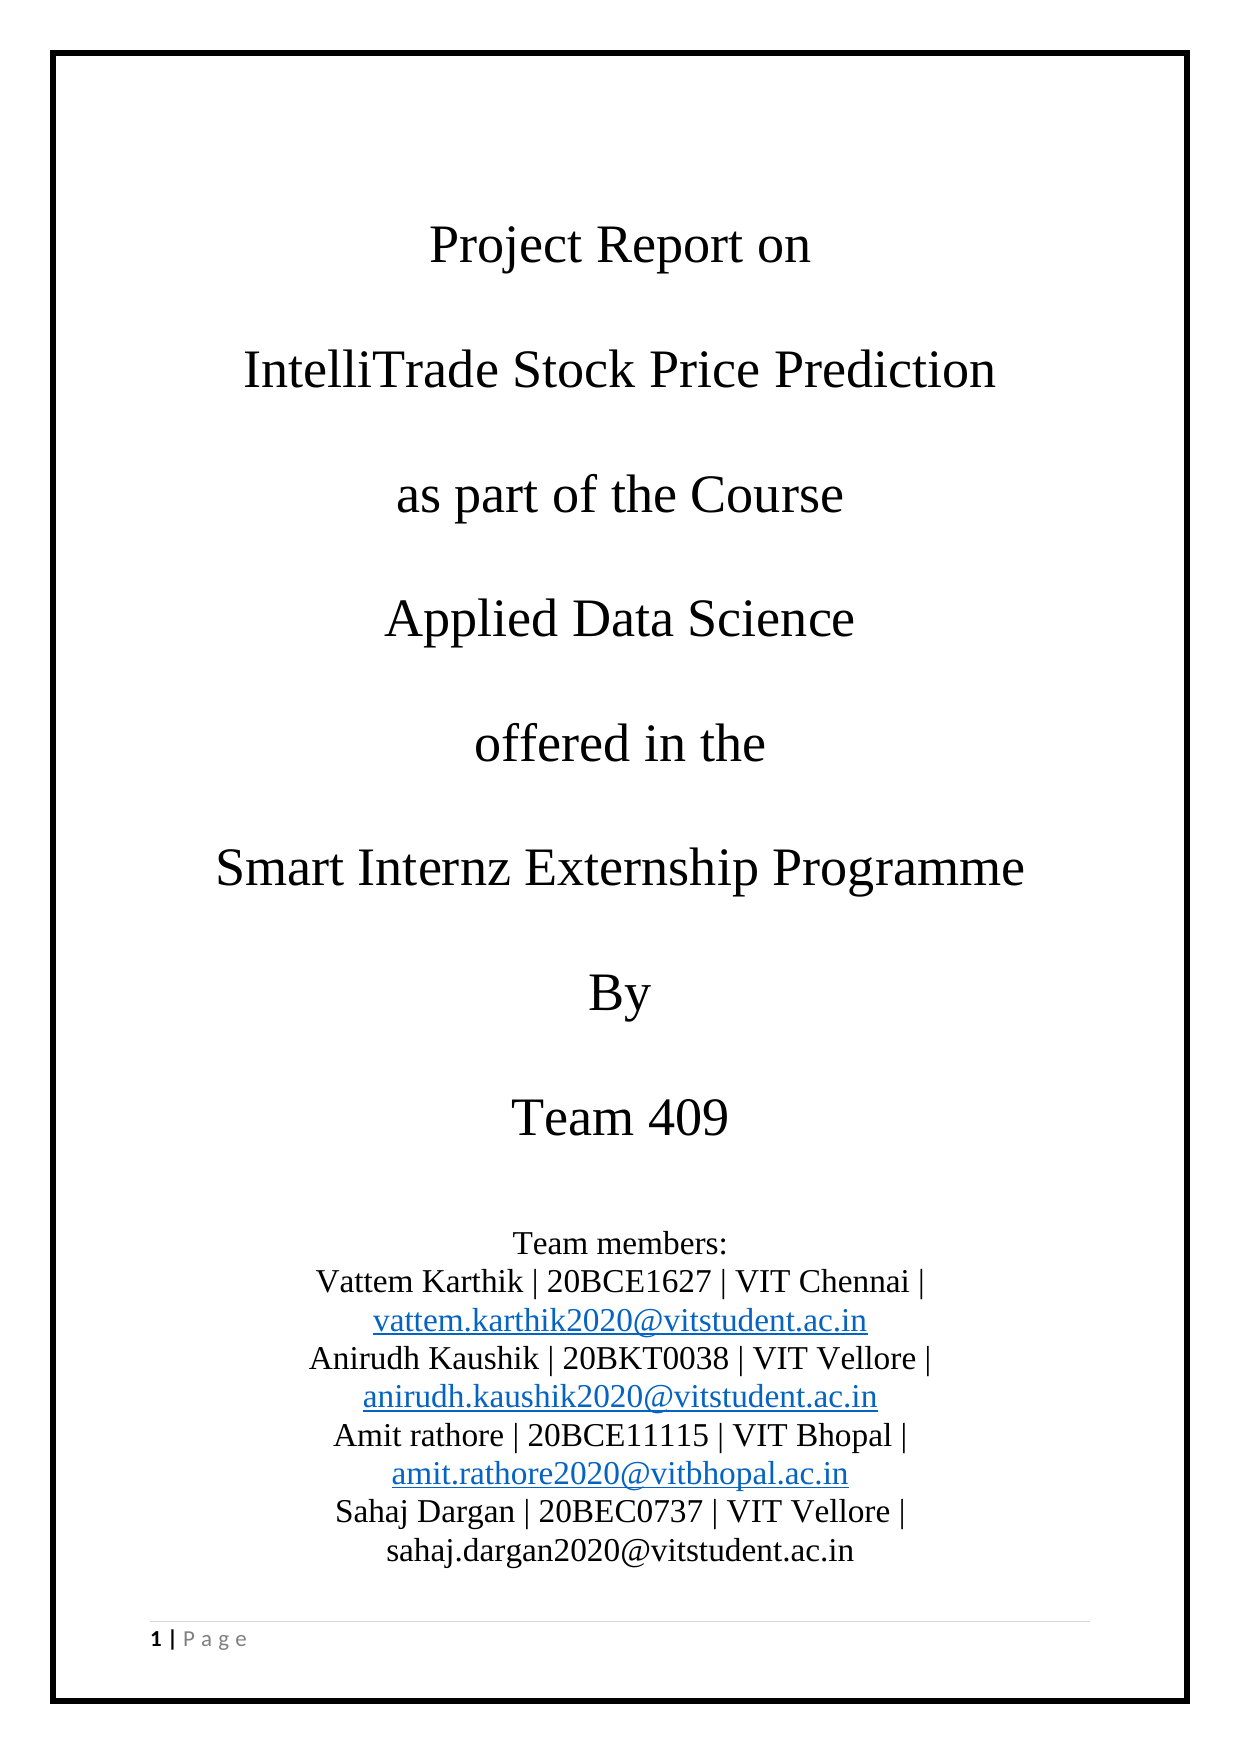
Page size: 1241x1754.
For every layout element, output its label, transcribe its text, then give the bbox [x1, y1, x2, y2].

text as part of the Course [150, 461, 1090, 524]
text sahaj.dargan2020@vitstudent.ac.in [150, 1530, 1090, 1568]
text Sahaj Dargan | 20BEC0737 | VIT Vellore | [150, 1492, 1090, 1530]
text Anirudh Kaushik | 20BKT0038 | VIT Vellore | [150, 1338, 1090, 1377]
text Team 409 [150, 1084, 1090, 1147]
text Team members: [150, 1223, 1090, 1262]
text Smart Internz Externship Programme [150, 835, 1090, 897]
text Project Report on [150, 212, 1090, 274]
text Applied Data Science [150, 586, 1090, 648]
text By [150, 960, 1090, 1022]
text offered in the [150, 711, 1090, 773]
text IntelliTrade Stock Price Prediction [150, 337, 1090, 399]
text Amit rathore | 20BCE11115 | VIT Bhopal | [150, 1415, 1090, 1453]
text amit.rathore2020@vitbhopal.ac.in [150, 1453, 1090, 1492]
text anirudh.kaushik2020@vitstudent.ac.in [150, 1377, 1090, 1415]
text Vattem Karthik | 20BCE1627 | VIT Chennai | vattem.karthik2020@vitstudent.ac.in [150, 1262, 1090, 1338]
